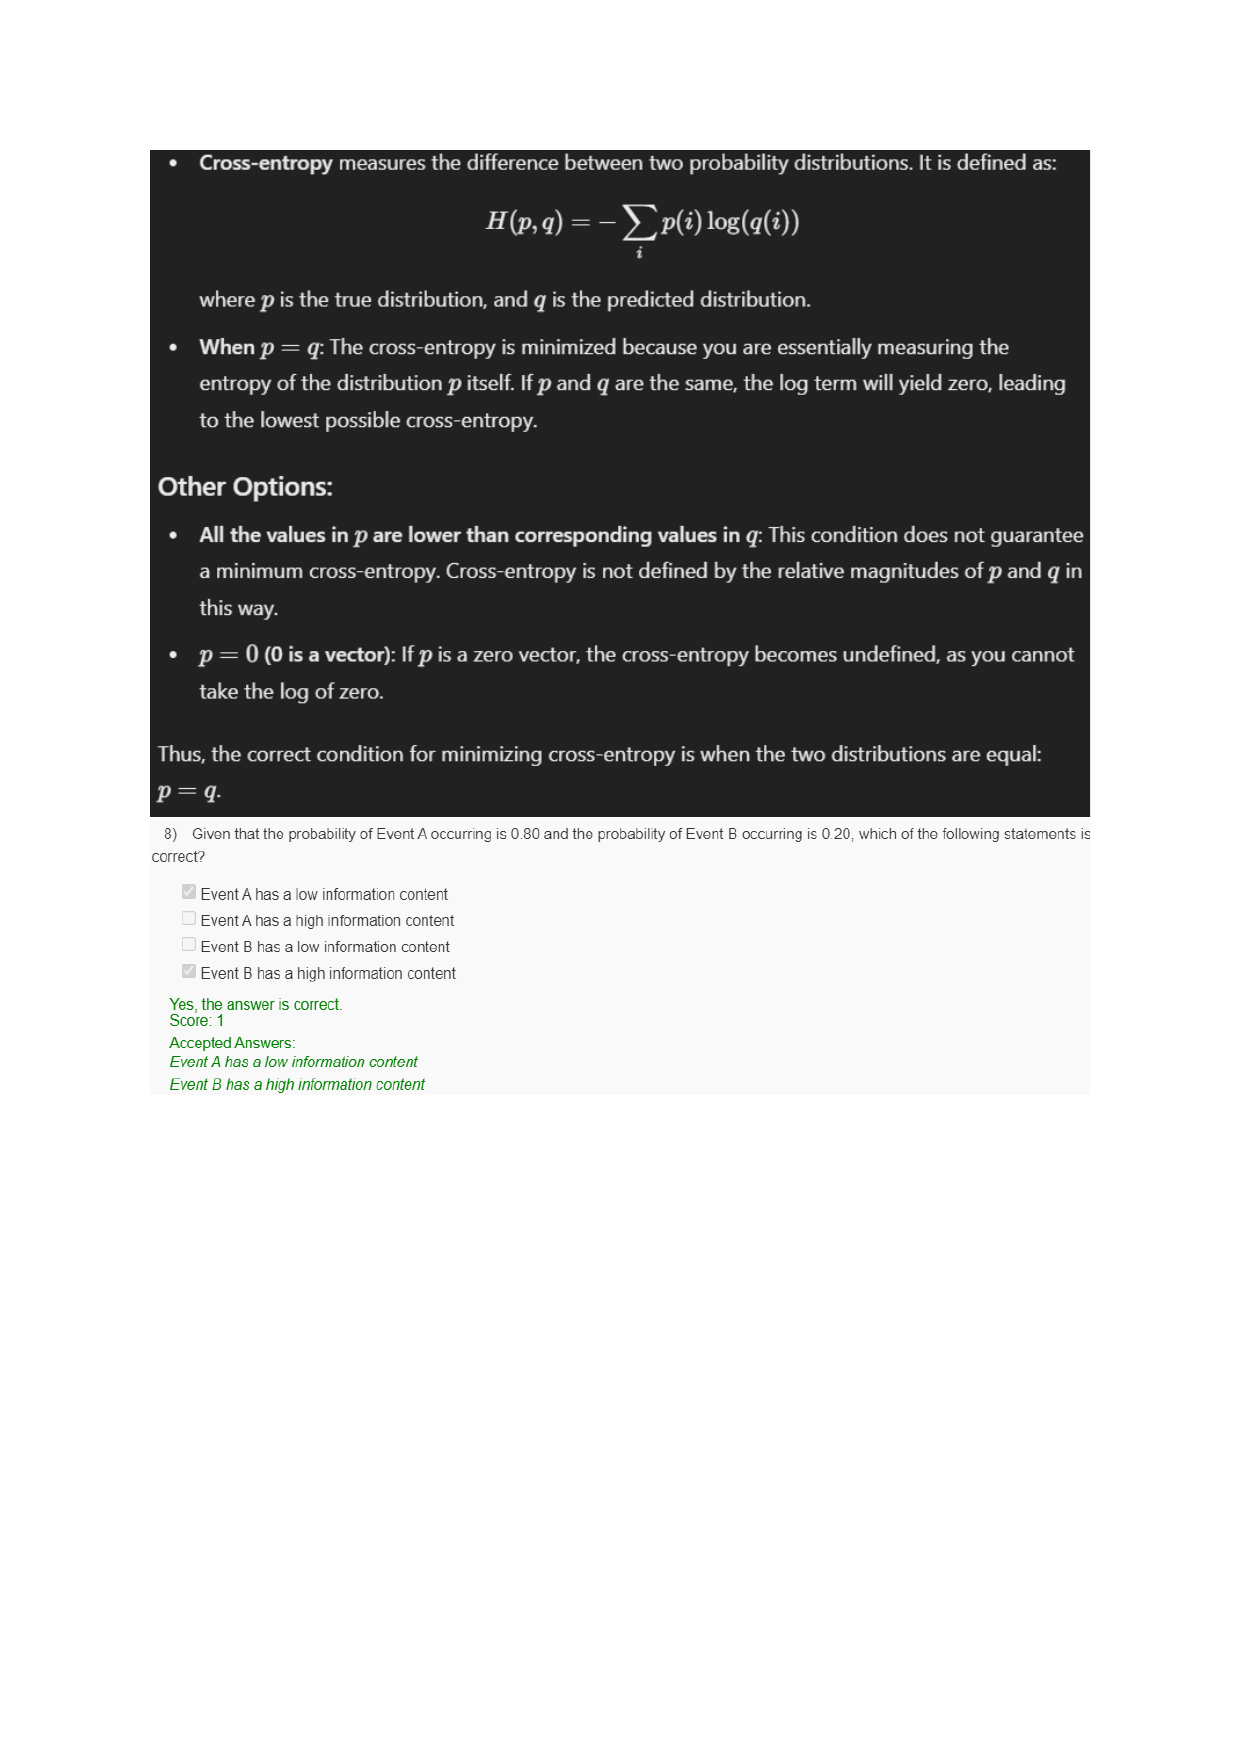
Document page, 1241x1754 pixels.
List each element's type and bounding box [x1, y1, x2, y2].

picture [150, 819, 1091, 1095]
picture [150, 150, 1091, 817]
